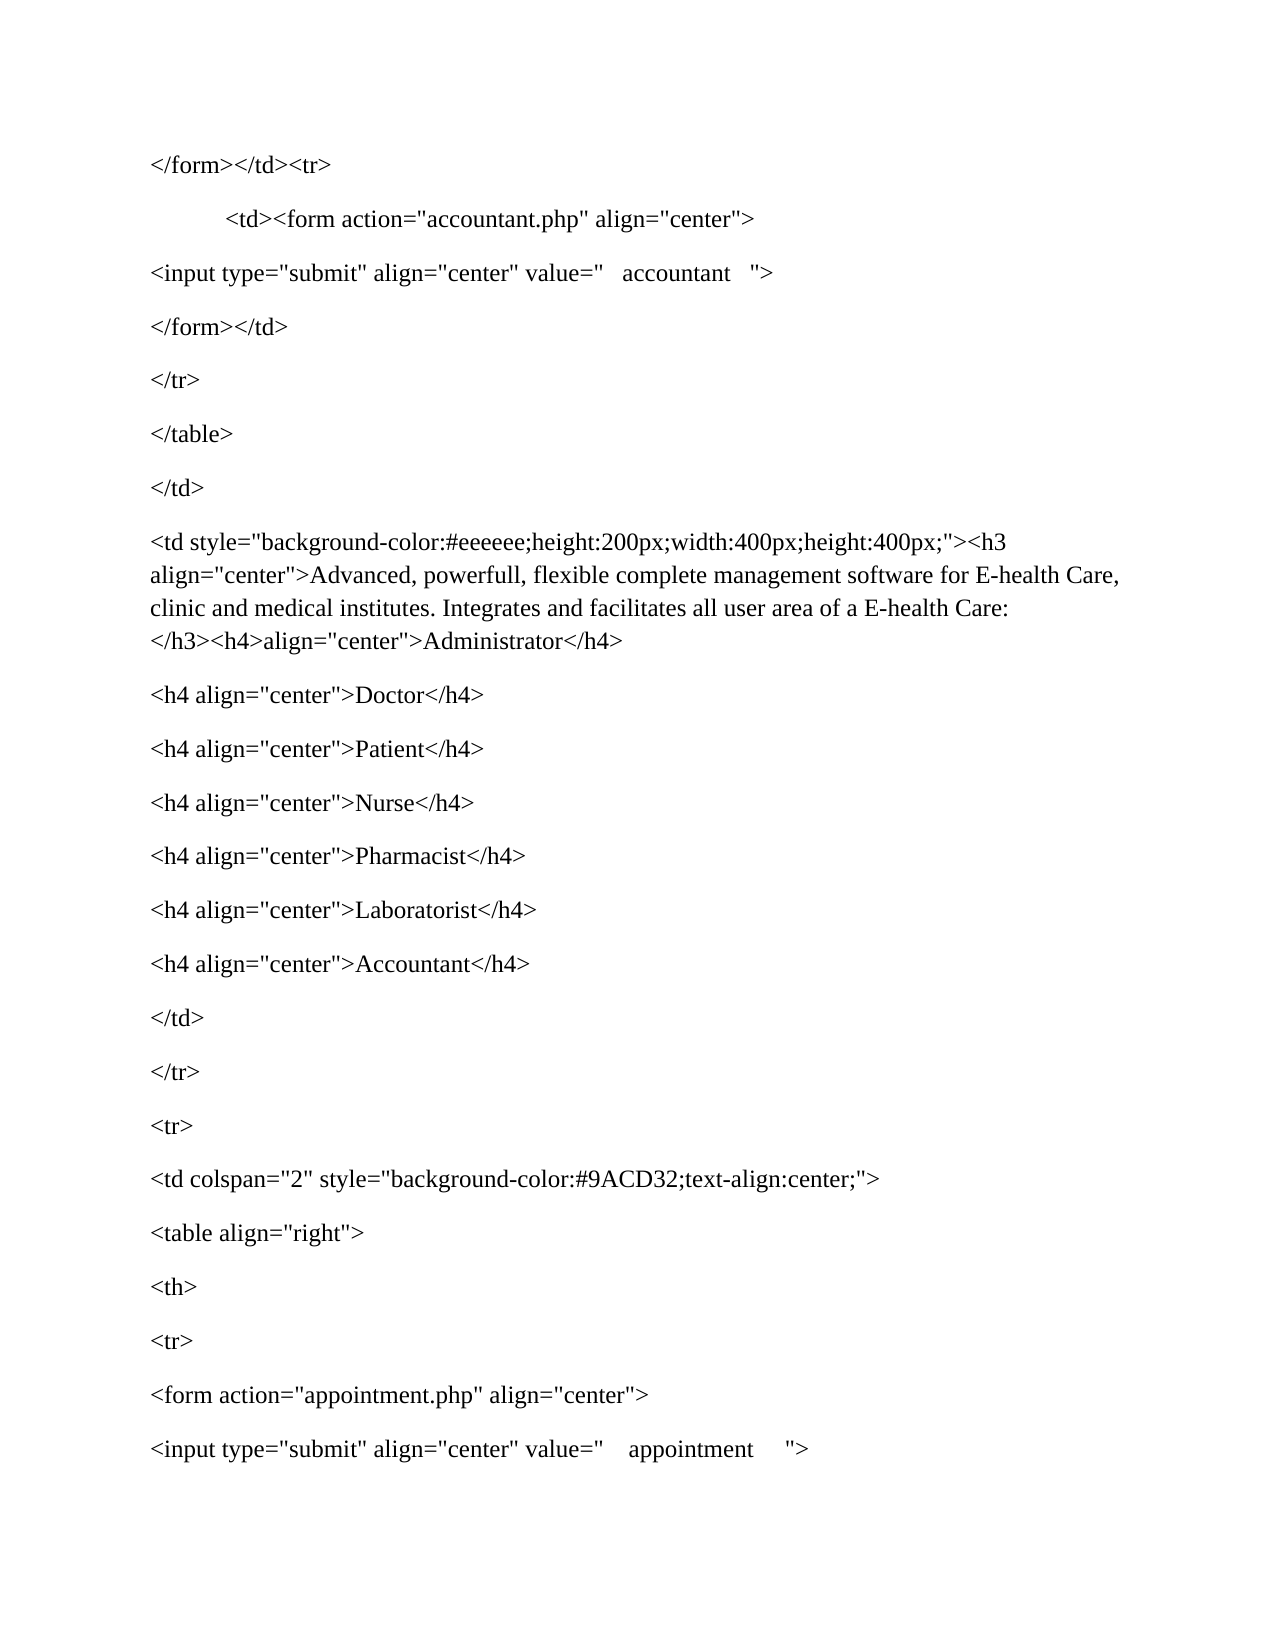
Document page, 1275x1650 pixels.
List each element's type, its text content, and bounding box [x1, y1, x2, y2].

text <td colspan="2" style="background-color:#9ACD32;text-align:center;"> [150, 1164, 1125, 1193]
text <th> [150, 1272, 1125, 1301]
text </td> [150, 1003, 1125, 1032]
text <h4 align="center">Laboratorist</h4> [150, 895, 1125, 924]
text </form></td><tr> [150, 150, 1125, 179]
text </tr> [150, 365, 1125, 394]
text <h4 align="center">Accountant</h4> [150, 949, 1125, 978]
text <table align="right"> [150, 1218, 1125, 1247]
text <tr> [150, 1326, 1125, 1355]
text <h4 align="center">Pharmacist</h4> [150, 841, 1125, 870]
text <h4 align="center">Patient</h4> [150, 734, 1125, 762]
text <input type="submit" align="center" value=" appointment "> [150, 1434, 1125, 1463]
text <form action="appointment.php" align="center"> [150, 1380, 1125, 1409]
text <td style="background-color:#eeeeee;height:200px;width:400px;height:400px;"><h3 align="center">Advanced, powerfull, flexible complete management software for E-health Care, clinic and medical institutes. Integrates and facilitates all user area of a E-health Care: </h3><h4>align="center">Administrator</h4> [150, 527, 1125, 655]
text </td> [150, 473, 1125, 502]
text <tr> [150, 1111, 1125, 1139]
text <h4 align="center">Doctor</h4> [150, 680, 1125, 709]
text </table> [150, 419, 1125, 448]
text <h4 align="center">Nurse</h4> [150, 788, 1125, 816]
text <td><form action="accountant.php" align="center"> [150, 204, 1125, 233]
text </form></td> [150, 312, 1125, 340]
text <input type="submit" align="center" value=" accountant "> [150, 258, 1125, 286]
text </tr> [150, 1057, 1125, 1086]
